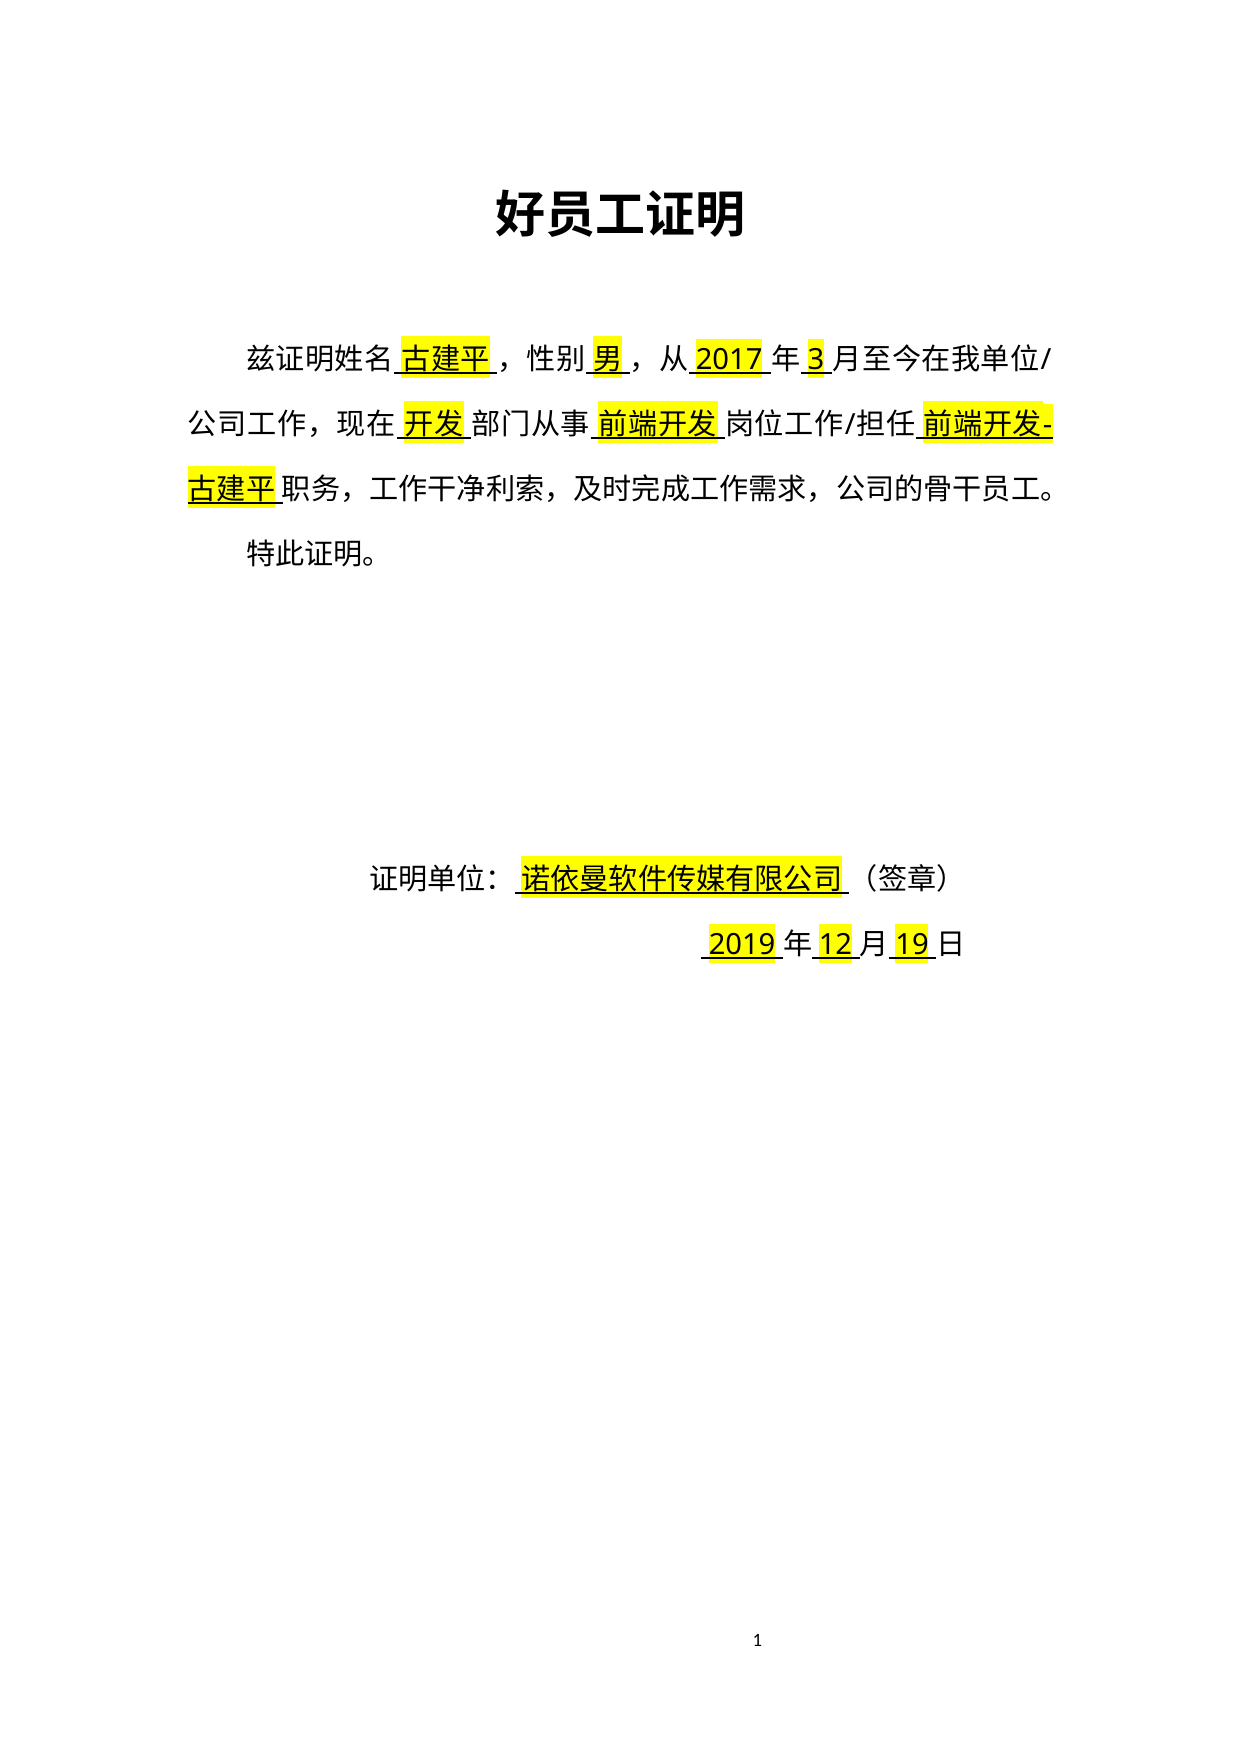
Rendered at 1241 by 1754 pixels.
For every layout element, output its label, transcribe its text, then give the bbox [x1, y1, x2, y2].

text 证明单位： 诺依曼软件传媒有限公司 （签章） [187, 844, 965, 909]
text 2019 年 12 月 19 日 [187, 909, 965, 974]
text 兹证明姓名 古建平 ，性别 男 ，从 2017 年 3 月至今在我单位/公司工作，现在 开发 部门从事 前端开发 岗位工作/担任 前端开发-古建平 职务，工作干净利索，及时完成工作需求，公司的骨干员工。 [187, 324, 1053, 519]
text 好员工证明 [187, 162, 1053, 259]
text 特此证明。 [187, 519, 1053, 584]
